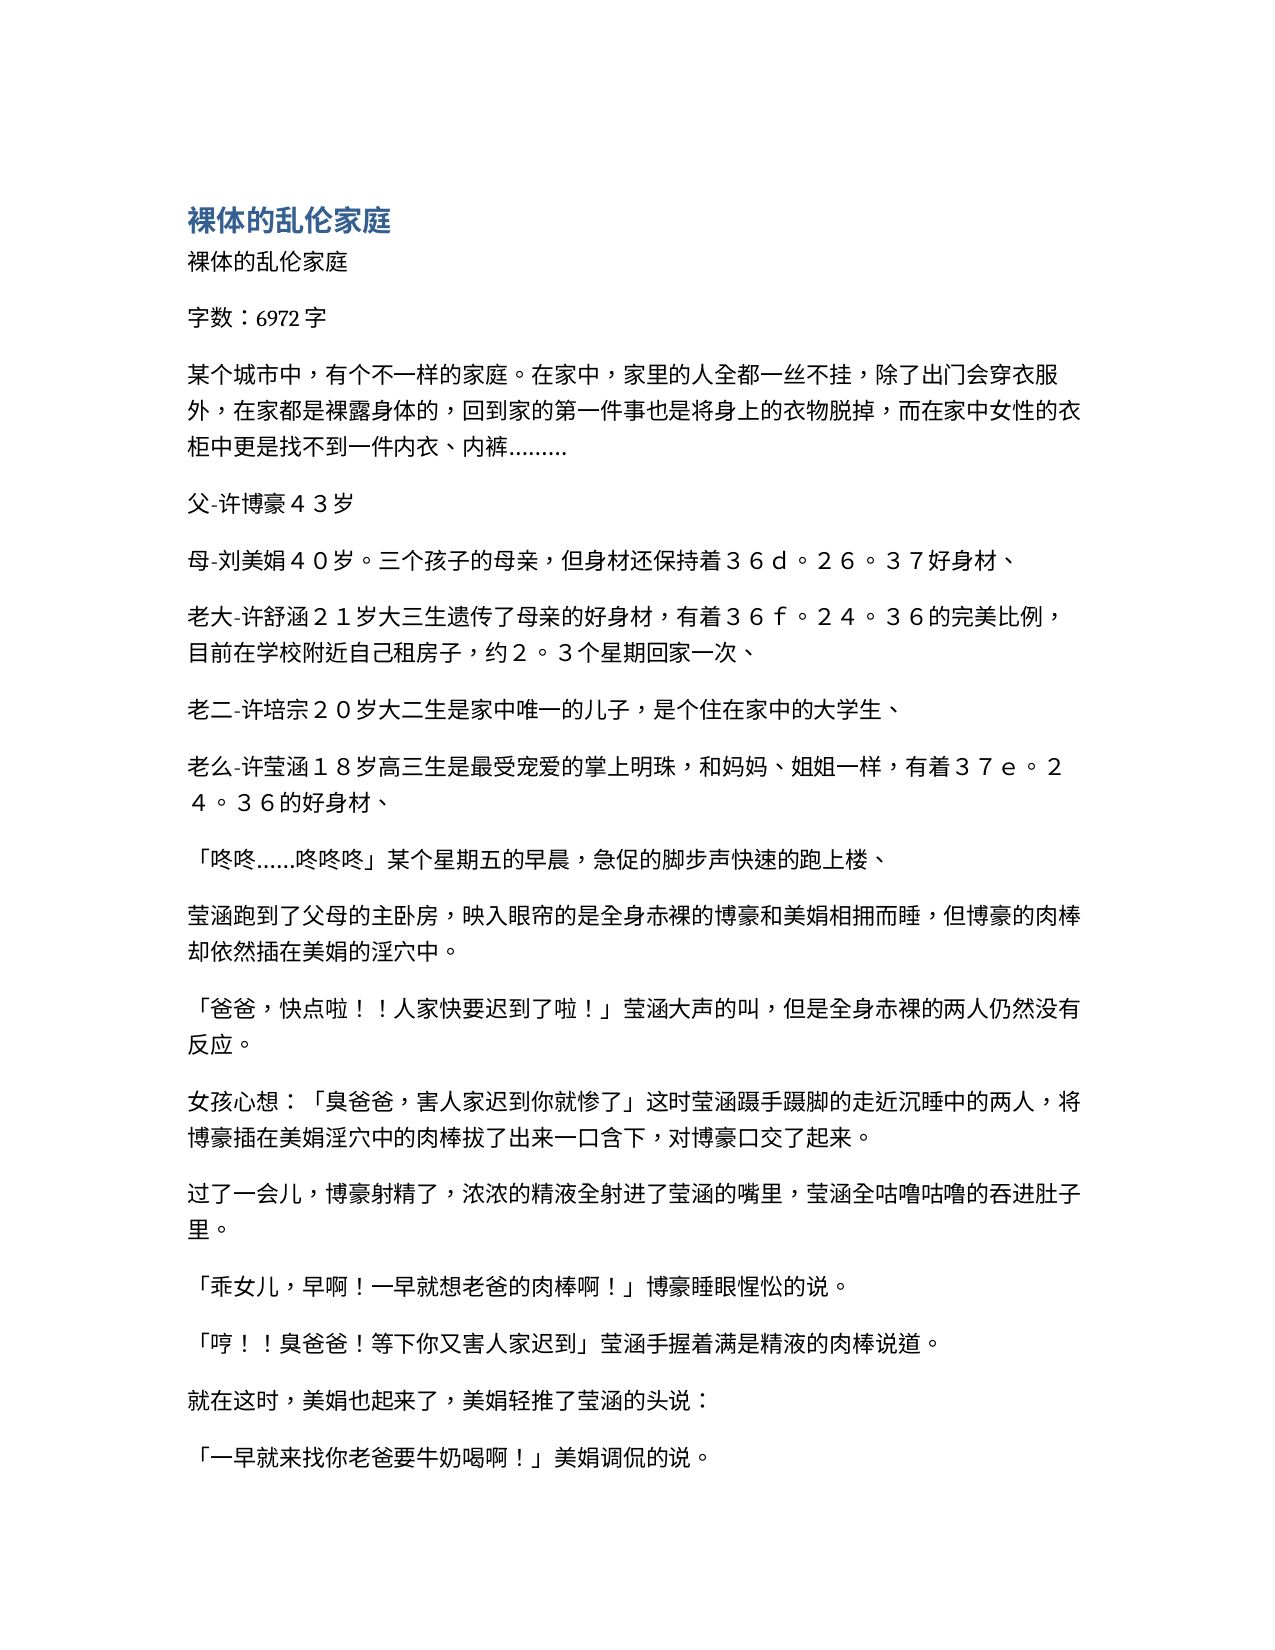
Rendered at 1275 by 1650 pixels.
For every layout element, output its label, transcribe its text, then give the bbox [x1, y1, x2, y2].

text 「一早就来找你老爸要牛奶喝啊！」美娟调侃的说。 [187, 1441, 1087, 1473]
text 老么-许莹涵１８岁高三生是最受宠爱的掌上明珠，和妈妈、姐姐一样，有着３７ｅ。２４。３６的好身材、 [187, 751, 1087, 818]
text 裸体的乱伦家庭 [187, 246, 1087, 277]
text 「咚咚……咚咚咚」某个星期五的早晨，急促的脚步声快速的跑上楼、 [187, 843, 1087, 875]
text 「哼！！臭爸爸！等下你又害人家迟到」莹涵手握着满是精液的肉棒说道。 [187, 1328, 1087, 1359]
text 老二-许培宗２０岁大二生是家中唯一的儿子，是个住在家中的大学生、 [187, 694, 1087, 725]
text 老大-许舒涵２１岁大三生遗传了母亲的好身材，有着３６ｆ。２４。３６的完美比例，目前在学校附近自己租房子，约２。３个星期回家一次、 [187, 601, 1087, 668]
text 过了一会儿，博豪射精了，浓浓的精液全射进了莹涵的嘴里，莹涵全咕噜咕噜的吞进肚子里。 [187, 1178, 1087, 1246]
subtitle 裸体的乱伦家庭 [187, 200, 1087, 240]
text 字数：6972字 [187, 302, 1087, 334]
text 女孩心想：「臭爸爸，害人家迟到你就惨了」这时莹涵蹑手蹑脚的走近沉睡中的两人，将博豪插在美娟淫穴中的肉棒拔了出来一口含下，对博豪口交了起来。 [187, 1086, 1087, 1153]
text 「乖女儿，早啊！一早就想老爸的肉棒啊！」博豪睡眼惺忪的说。 [187, 1271, 1087, 1302]
text 某个城市中，有个不一样的家庭。在家中，家里的人全都一丝不挂，除了出门会穿衣服外，在家都是裸露身体的，回到家的第一件事也是将身上的衣物脱掉，而在家中女性的衣柜中更是找不到一件内衣、内裤……… [187, 359, 1087, 462]
text 父-许博豪４３岁 [187, 488, 1087, 519]
text 就在这时，美娟也起来了，美娟轻推了莹涵的头说： [187, 1385, 1087, 1416]
text 莹涵跑到了父母的主卧房，映入眼帘的是全身赤裸的博豪和美娟相拥而睡，但博豪的肉棒却依然插在美娟的淫穴中。 [187, 900, 1087, 967]
text 母-刘美娟４０岁。三个孩子的母亲，但身材还保持着３６ｄ。２６。３７好身材、 [187, 544, 1087, 576]
text 「爸爸，快点啦！！人家快要迟到了啦！」莹涵大声的叫，但是全身赤裸的两人仍然没有反应。 [187, 993, 1087, 1060]
